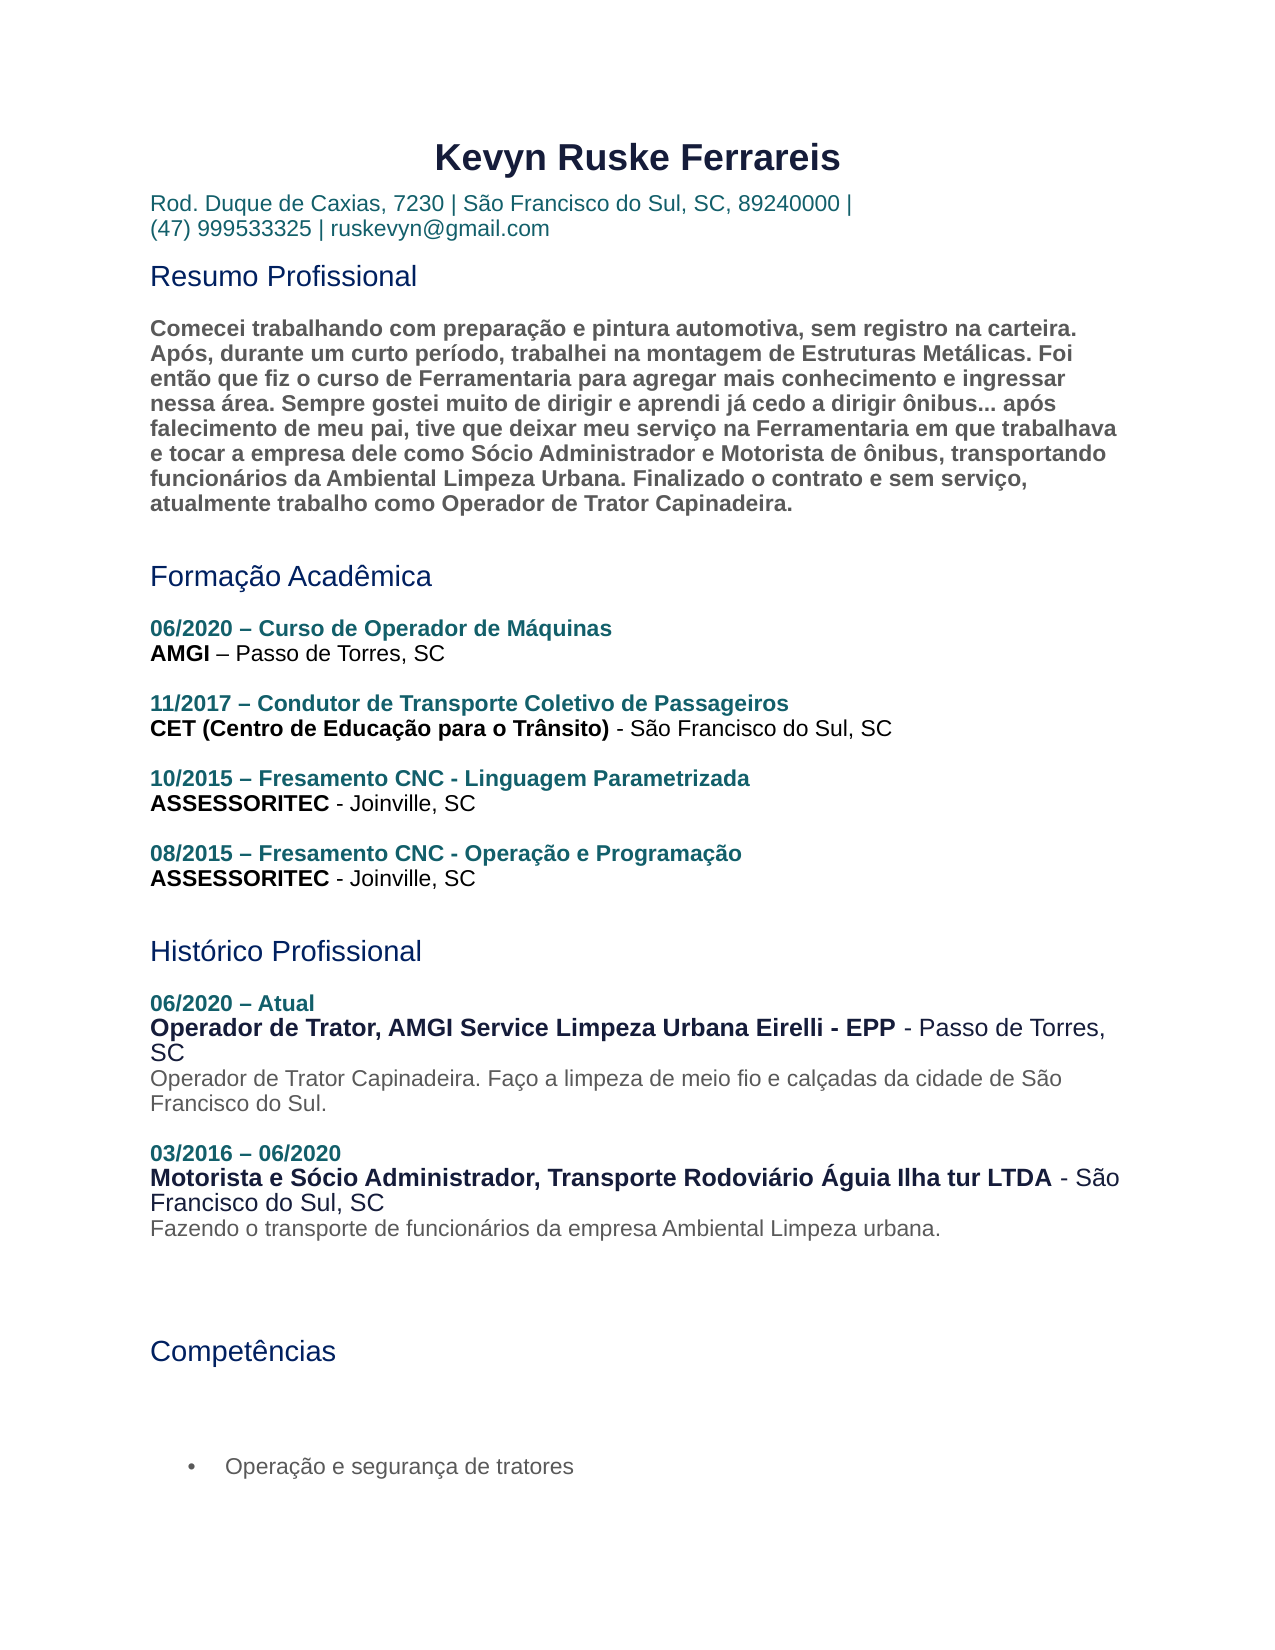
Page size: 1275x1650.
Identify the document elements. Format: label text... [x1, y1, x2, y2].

text Kevyn Ruske Ferrareis [514, 150, 1125, 175]
text Kevyn Ruske Ferrareis [150, 150, 511, 175]
list Operação e segurança de tratores [187, 1454, 1125, 1479]
text Rod. Duque de Caxias, 7230 | São Francisco do Sul, SC, 89240000 | (47) 999533325 | ruskevyn@gmail.com Resumo Profissional Comecei trabalhando com preparação e pintura automotiva, sem registro na carteira. Após, durante um curto período, trabalhei na montagem de Estruturas Metálicas. Foi então que fiz o curso de Ferramentaria para agregar mais conhecimento e ingressar nessa área. Sempre gostei muito de dirigir e aprendi já cedo a dirigir ônibus... após falecimento de meu pai, tive que deixar meu serviço na Ferramentaria em que trabalhava e tocar a empresa dele como Sócio Administrador e Motorista de ônibus, transportando funcionários da Ambiental Limpeza Urbana. Finalizado o contrato e sem serviço, atualmente trabalho como Operador de Trator Capinadeira. Formação Acadêmica 06/2020 – Curso de Operador de Máquinas AMGI – Passo de Torres, SC 11/2017 – Condutor de Transporte Coletivo de Passageiros CET (Centro de Educação para o Trânsito) - São Francisco do Sul, SC 10/2015 – Fresamento CNC - Linguagem Parametrizada ASSESSORITEC - Joinville, SC 08/2015 – Fresamento CNC - Operação e Programação ASSESSORITEC - Joinville, SC Histórico Profissional 06/2020 – Atual Operador de Trator, AMGI Service Limpeza Urbana Eirelli - EPP - Passo de Torres, SC Operador de Trator Capinadeira. Faço a limpeza de meio fio e calçadas da cidade de São Francisco do Sul. 03/2016 – 06/2020 Motorista e Sócio Administrador, Transporte Rodoviário Águia Ilha tur LTDA - São Francisco do Sul, SC Fazendo o transporte de funcionários da empresa Ambiental Limpeza urbana. Competências [150, 192, 1125, 1367]
